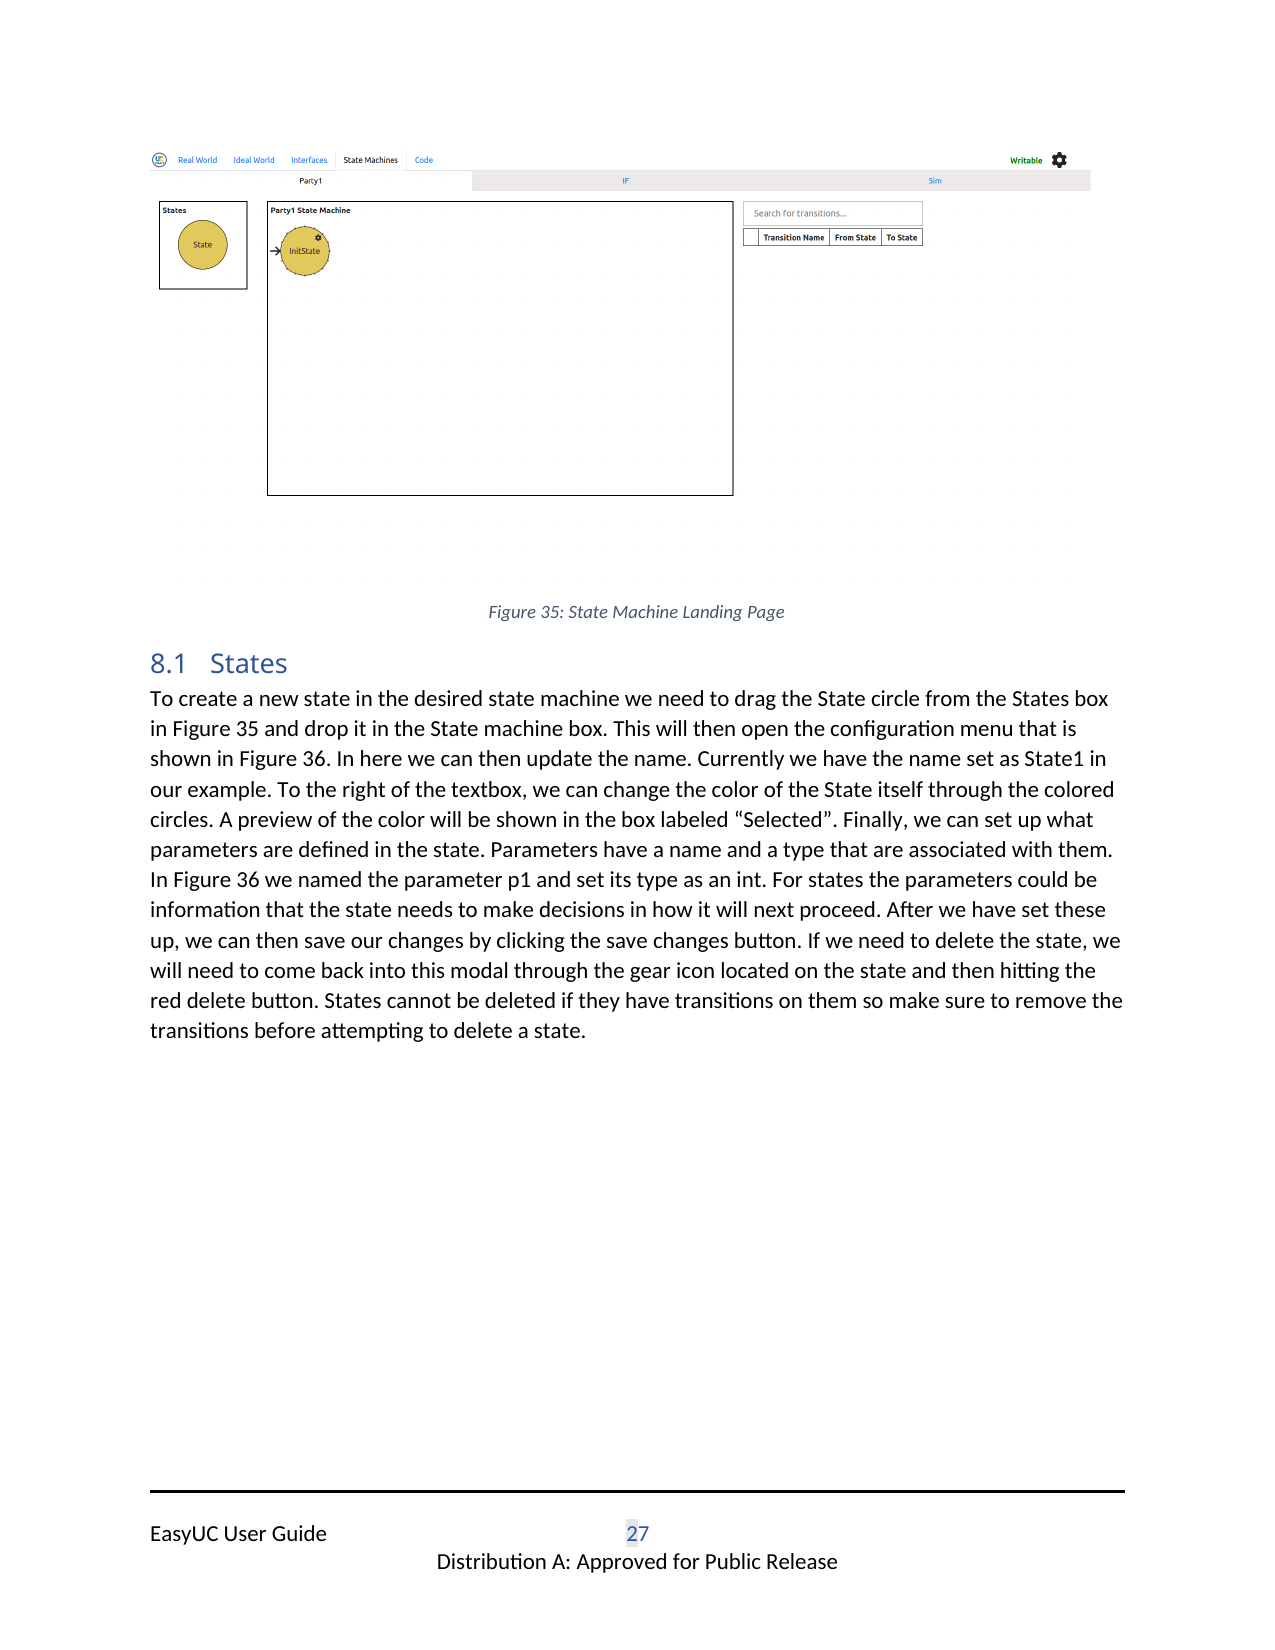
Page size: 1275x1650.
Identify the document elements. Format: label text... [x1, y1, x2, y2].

subtitle States [150, 644, 1125, 681]
picture [150, 150, 1091, 582]
text To create a new state in the desired state machine we need to drag the State circle from the States box in Figure 35 and drop it in the State machine box. This will then open the configuration menu that is shown in Figure 36. In here we can then update the name. Currently we have the name set as State1 in our example. To the right of the textbox, we can change the color of the State itself through the colored circles. A preview of the color will be shown in the box labeled “Selected”. Finally, we can set up what parameters are defined in the state. Parameters have a name and a type that are associated with them. In Figure 36 we named the parameter p1 and set its type as an int. For states the parameters could be information that the state needs to make decisions in how it will next proceed. After we have set these up, we can then save our changes by clicking the save changes button. If we need to delete the state, we will need to come back into this modal through the gear icon located on the state and then hitting the red delete button. States cannot be deleted if they have transitions on them so make sure to remove the transitions before attempting to delete a state. [150, 684, 1125, 1044]
text Figure 35: State Machine Landing Page [150, 601, 1125, 623]
